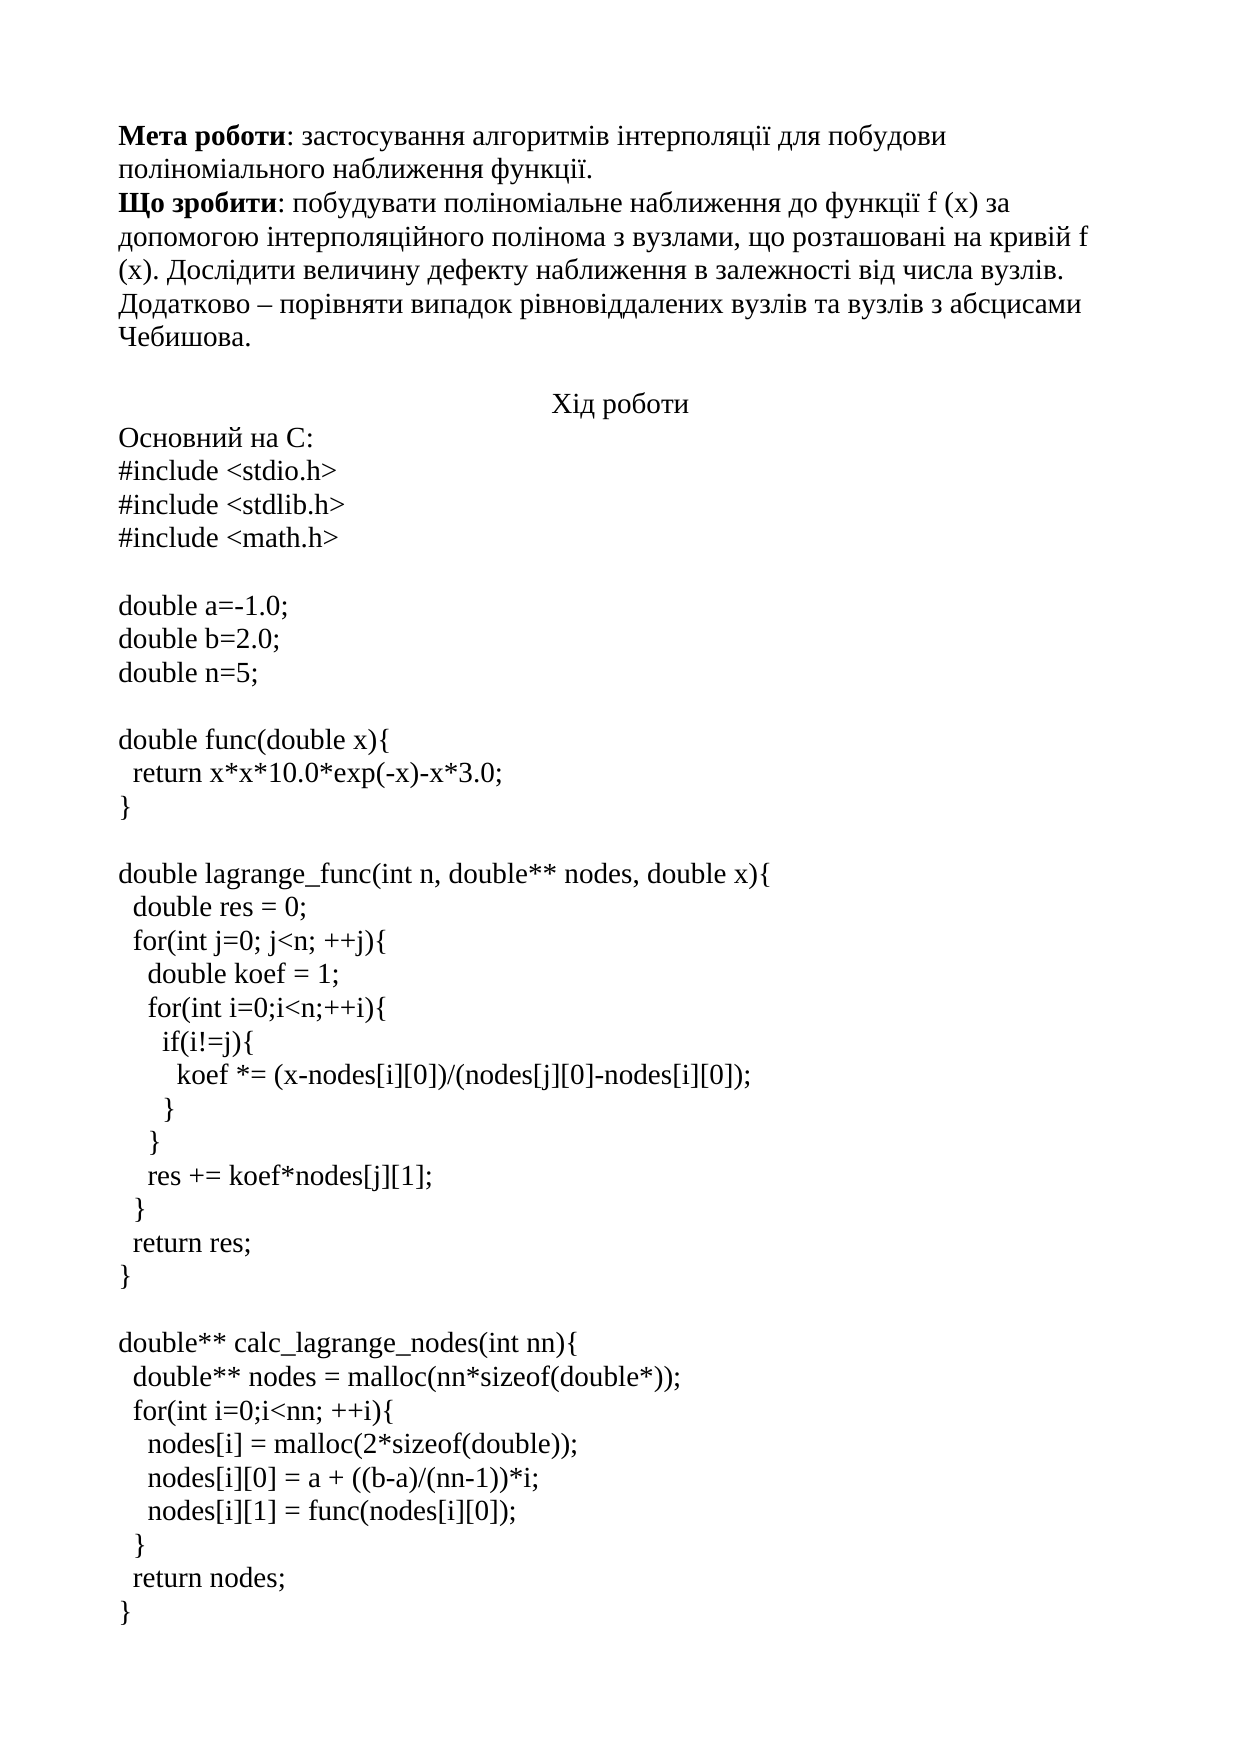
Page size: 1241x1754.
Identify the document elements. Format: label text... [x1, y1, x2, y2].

text } [118, 1124, 1122, 1158]
text res += koef*nodes[j][1]; [118, 1158, 1122, 1191]
text #include <stdlib.h> [118, 487, 1122, 521]
text for(int i=0;i<nn; ++i){ [118, 1393, 1122, 1426]
text double koef = 1; [118, 957, 1122, 990]
text for(int j=0; j<n; ++j){ [118, 923, 1122, 957]
text return x*x*10.0*exp(-x)-x*3.0; [118, 755, 1122, 789]
text double n=5; [118, 655, 1122, 688]
text return res; [118, 1225, 1122, 1258]
text } [118, 1191, 1122, 1225]
text } [118, 1258, 1122, 1292]
text Хід роботи [118, 386, 1122, 420]
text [118, 1359, 1122, 1393]
text Мета роботи: застосування алгоритмів інтерполяції для побудови поліноміального наближення функції. [118, 118, 1122, 185]
text } [118, 789, 1122, 822]
text #include <math.h> [118, 521, 1122, 554]
text return nodes; [118, 1560, 1122, 1594]
text } [118, 1594, 1122, 1627]
text koef *= (x-nodes[i][0])/(nodes[j][0]-nodes[i][0]); [118, 1057, 1122, 1091]
text for(int i=0;i<n;++i){ [118, 990, 1122, 1024]
text double** calc_lagrange_nodes(int nn){ [118, 1326, 1122, 1359]
text nodes[i][0] = a + ((b-a)/(nn-1))*i; [118, 1460, 1122, 1493]
text } [118, 1527, 1122, 1560]
text Основний на С: [118, 420, 1122, 453]
text double b=2.0; [118, 621, 1122, 655]
text Що зробити: побудувати поліноміальне наближення до функції f (x) за допомогою інтерполяційного полінома з вузлами, що розташовані на кривій f (x). Дослідити величину дефекту наближення в залежності від числа вузлів. Додатково – порівняти випадок рівновіддалених вузлів та вузлів з абсцисами Чебишова. [118, 185, 1122, 353]
text double a=-1.0; [118, 588, 1122, 621]
text } [118, 1091, 1122, 1124]
text #include <stdio.h> [118, 453, 1122, 487]
text nodes[i] = malloc(2*sizeof(double)); [118, 1426, 1122, 1460]
text double res = 0; [118, 889, 1122, 923]
text if(i!=j){ [118, 1024, 1122, 1057]
text nodes[i][1] = func(nodes[i][0]); [118, 1493, 1122, 1527]
text double lagrange_func(int n, double** nodes, double x){ [118, 856, 1122, 889]
text double func(double x){ [118, 722, 1122, 755]
